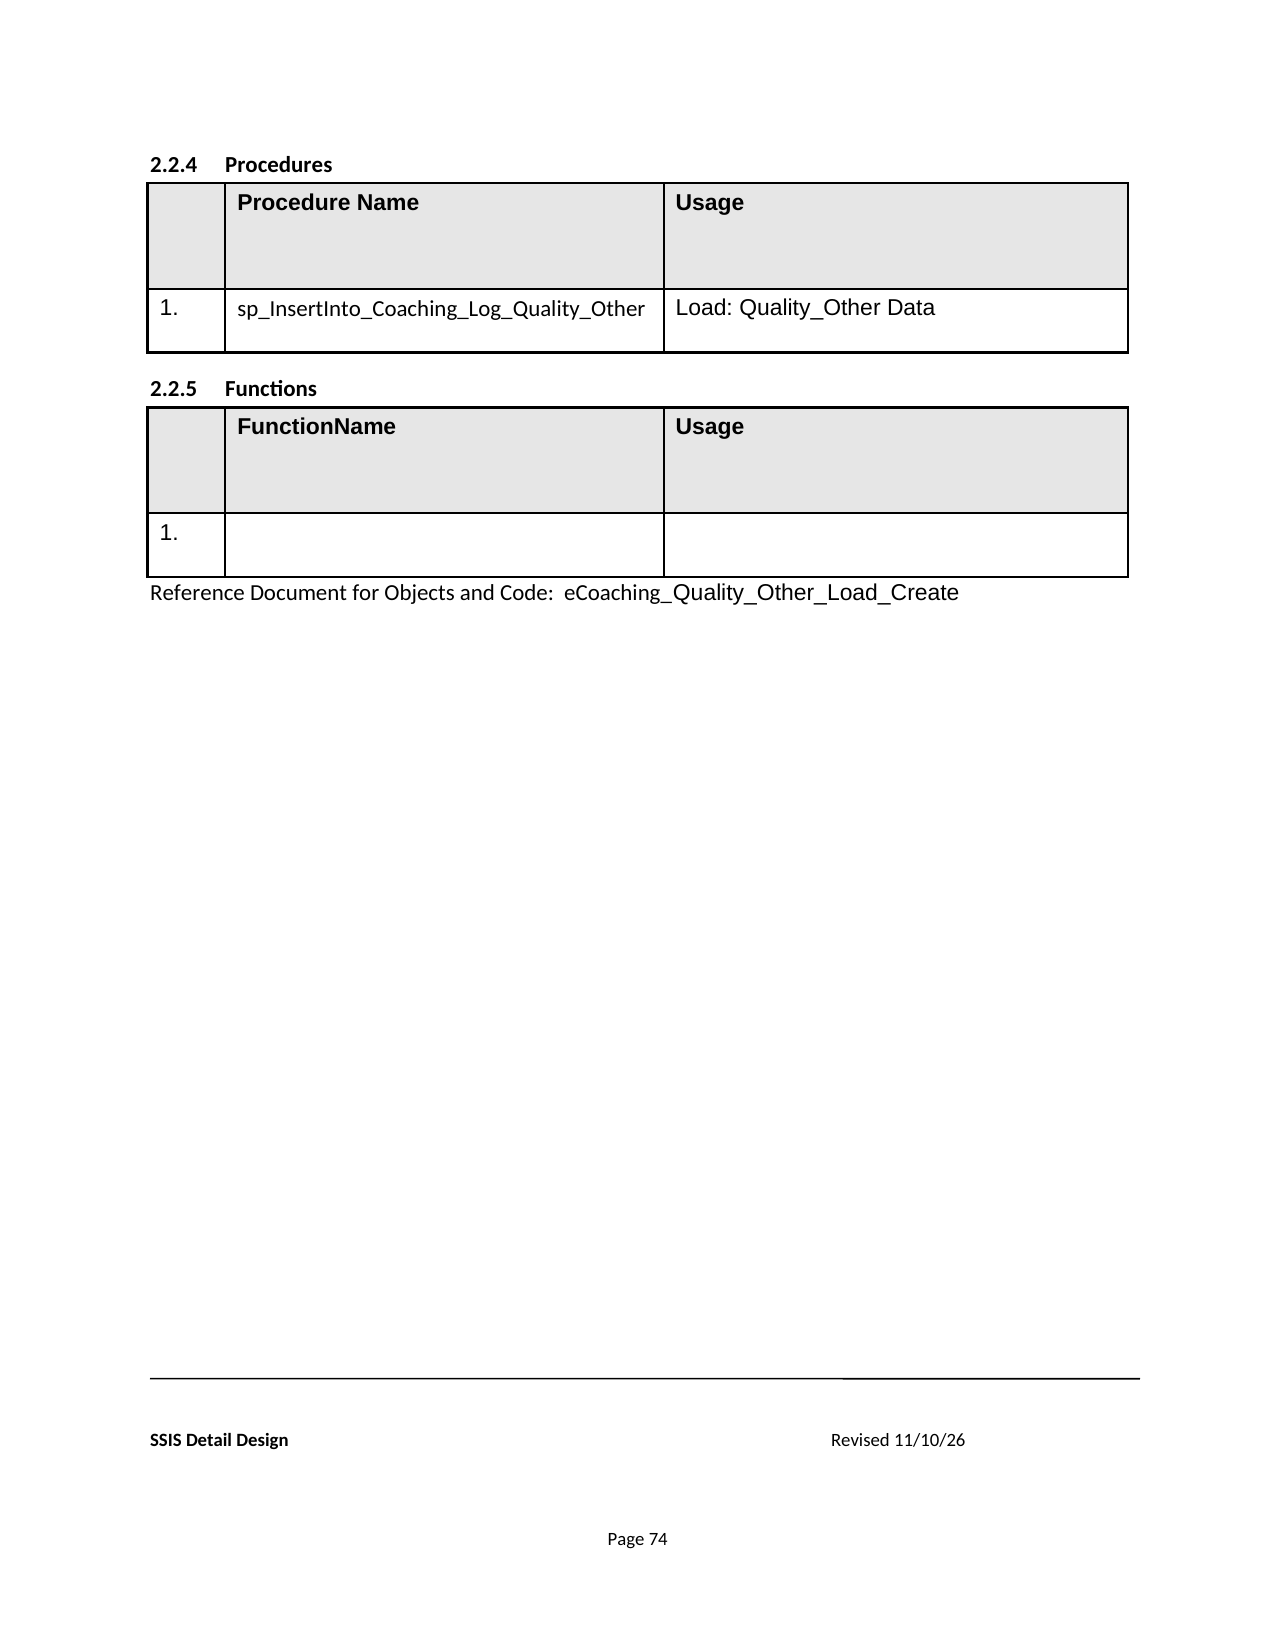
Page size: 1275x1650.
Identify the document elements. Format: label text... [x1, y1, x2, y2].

text Reference Document for Objects and Code: eCoaching_Quality_Other_Load_Create [150, 578, 1125, 606]
table_cell [665, 514, 1127, 576]
table_header [149, 409, 224, 512]
table_cell 1. [149, 290, 224, 351]
subtitle Functions [150, 374, 1125, 402]
table_cell [226, 514, 663, 576]
table_header Procedure Name [226, 184, 663, 288]
table_header Usage [665, 409, 1127, 512]
table_header FunctionName [226, 409, 663, 512]
subtitle Procedures [150, 150, 1125, 178]
table_header Usage [665, 184, 1127, 288]
table_cell 1. [149, 514, 224, 576]
table_cell sp_InsertInto_Coaching_Log_Quality_Other [226, 290, 663, 351]
table_cell Load: Quality_Other Data [665, 290, 1127, 351]
table_header [149, 184, 224, 288]
